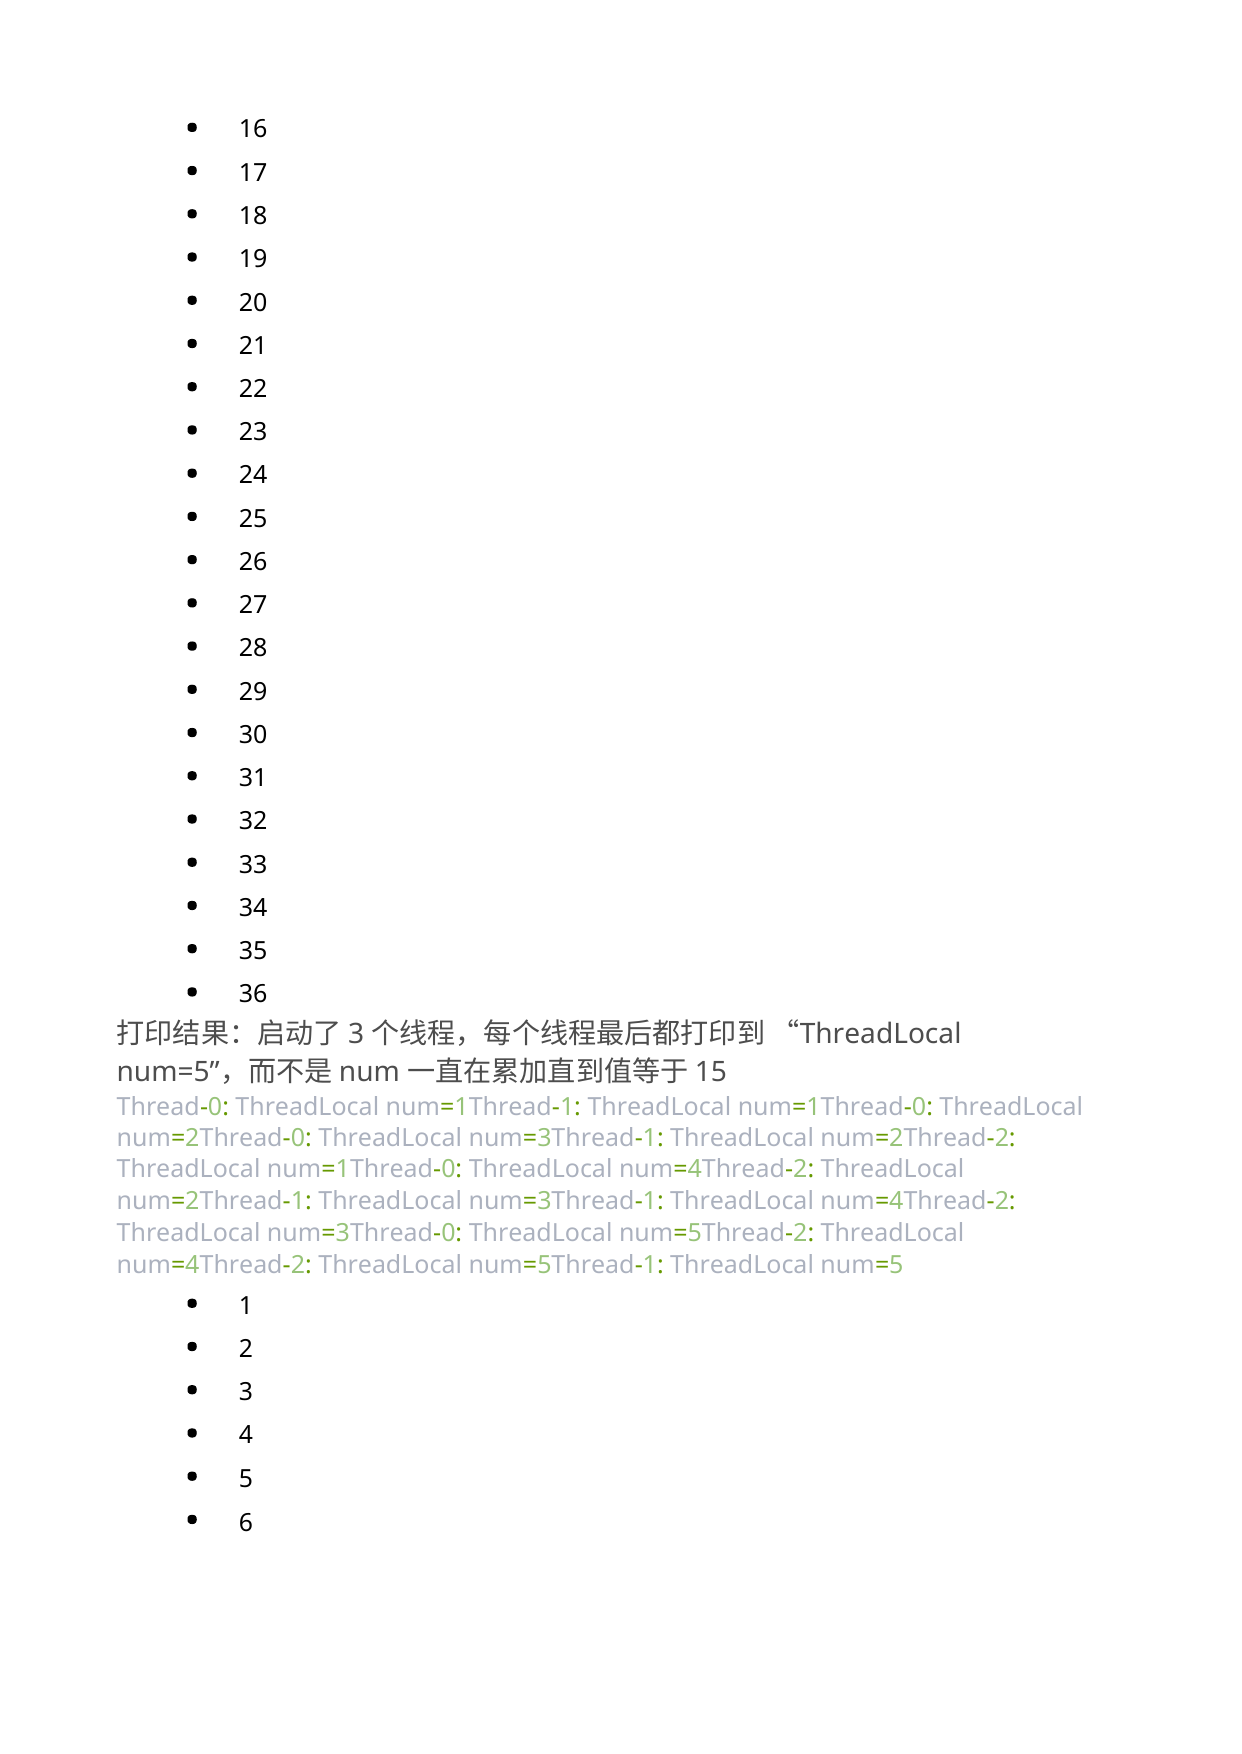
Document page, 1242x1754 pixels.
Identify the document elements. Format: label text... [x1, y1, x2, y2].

text 29 [239, 666, 1150, 709]
text 35 [239, 925, 1150, 968]
text 25 [239, 493, 1150, 536]
text 23 [239, 406, 1150, 449]
text 22 [239, 363, 1150, 406]
text Thread-0: ThreadLocal num=1Thread-1: ThreadLocal num=1Thread-0: ThreadLocal num=2Thread-0: ThreadLocal num=3Thread-1: ThreadLocal num=2Thread-2: ThreadLocal num=1Thread-0: ThreadLocal num=4Thread-2: ThreadLocal num=2Thread-1: ThreadLocal num=3Thread-1: ThreadLocal num=4Thread-2: ThreadLocal num=3Thread-0: ThreadLocal num=5Thread-2: ThreadLocal num=4Thread-2: ThreadLocal num=5Thread-1: ThreadLocal num=5 [116, 1090, 1109, 1280]
text 2 [239, 1323, 1150, 1366]
text 33 [239, 838, 1150, 882]
text 6 [239, 1496, 1150, 1540]
text 3 [239, 1366, 1150, 1409]
text 18 [239, 190, 1150, 233]
text 19 [239, 233, 1150, 276]
text 1 [239, 1280, 1150, 1323]
text 26 [239, 536, 1150, 579]
text 28 [239, 622, 1150, 666]
text 31 [239, 752, 1150, 795]
text 30 [239, 709, 1150, 752]
text 5 [239, 1452, 1150, 1496]
text 21 [239, 320, 1150, 363]
text 20 [239, 276, 1150, 320]
text 32 [239, 795, 1150, 838]
text 17 [239, 147, 1150, 190]
text 4 [239, 1409, 1150, 1452]
text 36 [239, 968, 1150, 1012]
text 24 [239, 449, 1150, 493]
text 16 [239, 102, 1150, 147]
text 34 [239, 882, 1150, 925]
text 打印结果：启动了 3 个线程，每个线程最后都打印到 “ThreadLocal num=5”，而不是 num 一直在累加直到值等于 15 [116, 1012, 1080, 1090]
text 27 [239, 579, 1150, 622]
